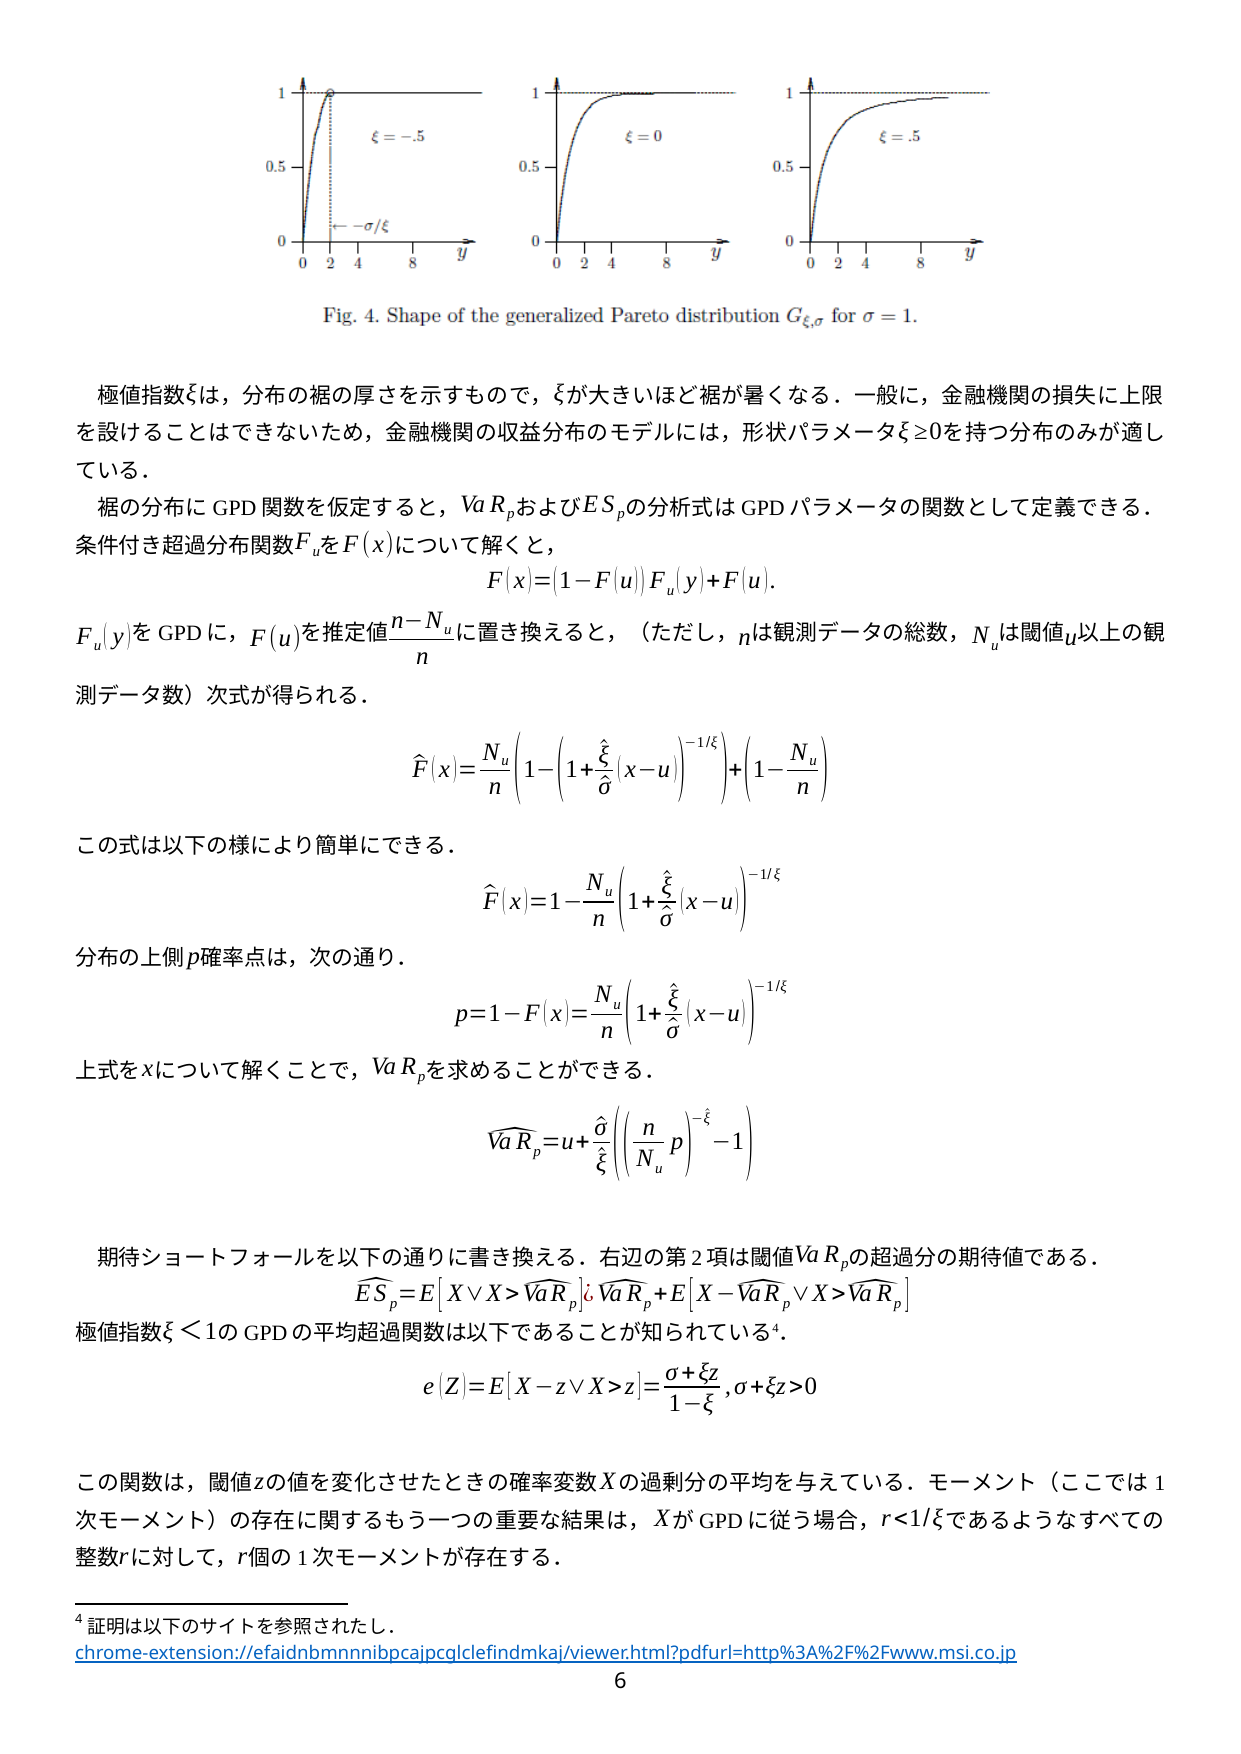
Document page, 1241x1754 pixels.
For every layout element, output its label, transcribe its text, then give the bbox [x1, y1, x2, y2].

text この関数は，閾値の値を変化させたときの確率変数の過剰分の平均を与えている．モーメント（ここでは1次モーメント）の存在に関するもう一つの重要な結果は，がGPDに従う場合，であるようなすべての整数に対して，個の1次モーメントが存在する． [75, 1462, 1165, 1575]
text 期待ショートフォールを以下の通りに書き換える．右辺の第2項は閾値の超過分の期待値である． [75, 1237, 1165, 1275]
text 分布の上側確率点は，次の通り． [75, 937, 1165, 975]
text 極値指数のGPDの平均超過関数は以下であることが知られている． [75, 1312, 1165, 1350]
picture [266, 75, 996, 332]
text をGPDに，を推定値に置き換えると，（ただし，は観測データの総数，は閾値以上の観測データ数）次式が得られる． [75, 600, 1165, 712]
text 裾の分布にGPD関数を仮定すると，およびの分析式はGPDパラメータの関数として定義できる．条件付き超過分布関数をについて解くと， [75, 487, 1165, 562]
text この式は以下の様により簡単にできる． [75, 825, 1165, 862]
text 極値指数は，分布の裾の厚さを示すもので，が大きいほど裾が暑くなる．一般に，金融機関の損失に上限を設けることはできないため，金融機関の収益分布のモデルには，形状パラメータを持つ分布のみが適している． [75, 375, 1165, 487]
text 上式をについて解くことで，を求めることができる． [75, 1050, 1165, 1087]
